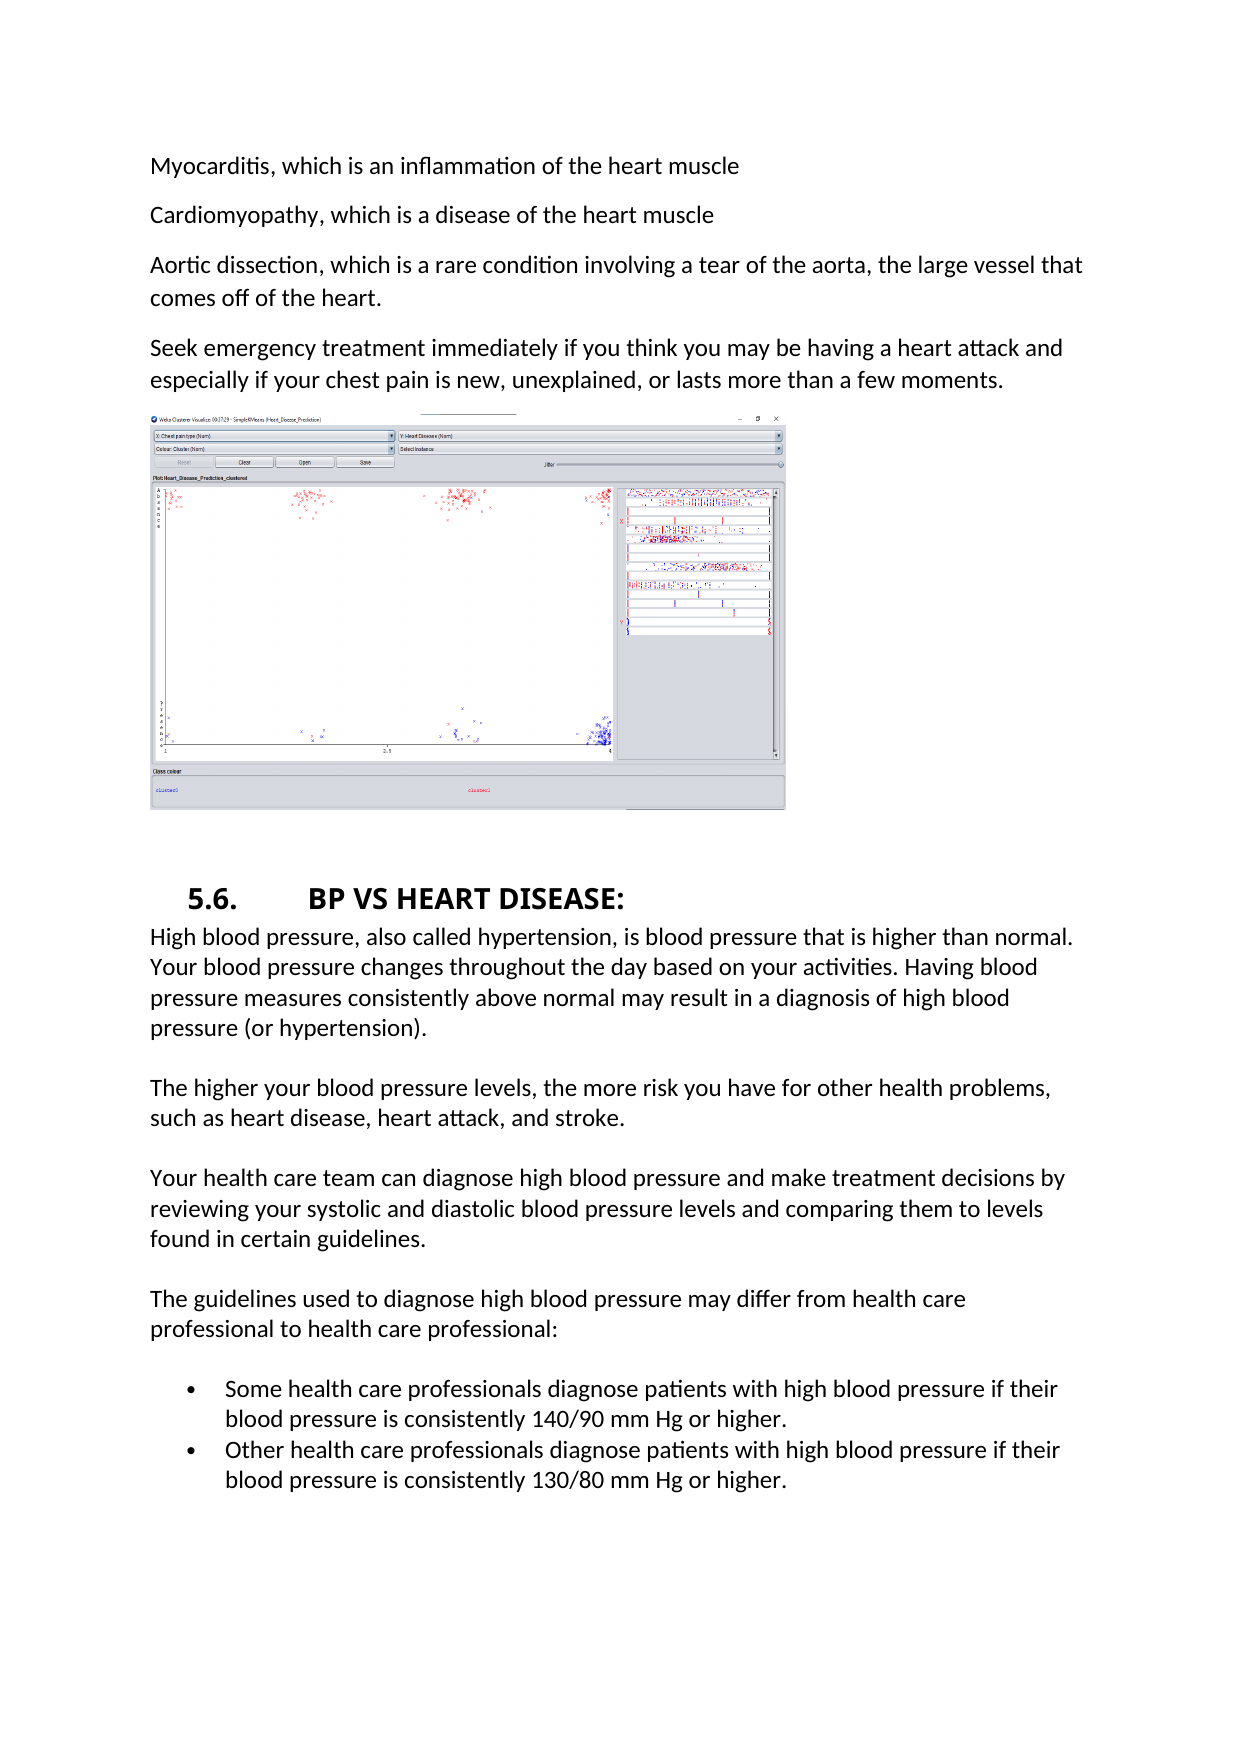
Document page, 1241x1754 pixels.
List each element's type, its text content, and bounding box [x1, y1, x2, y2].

picture [150, 414, 786, 810]
text Myocarditis, which is an inflammation of the heart muscle [150, 150, 1090, 181]
list Other health care professionals diagnose patients with high blood pressure if their blood pressure is consistently 130/80 mm Hg or higher. [187, 1434, 1090, 1495]
text Your health care team can diagnose high blood pressure and make treatment decisions by reviewing your systolic and diastolic blood pressure levels and comparing them to levels found in certain guidelines. [150, 1162, 1090, 1254]
subtitle BP VS HEART DISEASE: [187, 878, 1090, 918]
list Some health care professionals diagnose patients with high blood pressure if their blood pressure is consistently 140/90 mm Hg or higher. [187, 1373, 1090, 1434]
text The guidelines used to diagnose high blood pressure may differ from health care professional to health care professional: [150, 1283, 1090, 1344]
text Seek emergency treatment immediately if you think you may be having a heart attack and especially if your chest pain is new, unexplained, or lasts more than a few moments. [150, 332, 1090, 395]
text Cardiomyopathy, which is a disease of the heart muscle [150, 199, 1090, 230]
text High blood pressure, also called hypertension, is blood pressure that is higher than normal. Your blood pressure changes throughout the day based on your activities. Having blood pressure measures consistently above normal may result in a diagnosis of high blood pressure (or hypertension). [150, 921, 1090, 1043]
text The higher your blood pressure levels, the more risk you have for other health problems, such as heart disease, heart attack, and stroke. [150, 1072, 1090, 1133]
text Aortic dissection, which is a rare condition involving a tear of the aorta, the large vessel that comes off of the heart. [150, 249, 1090, 313]
